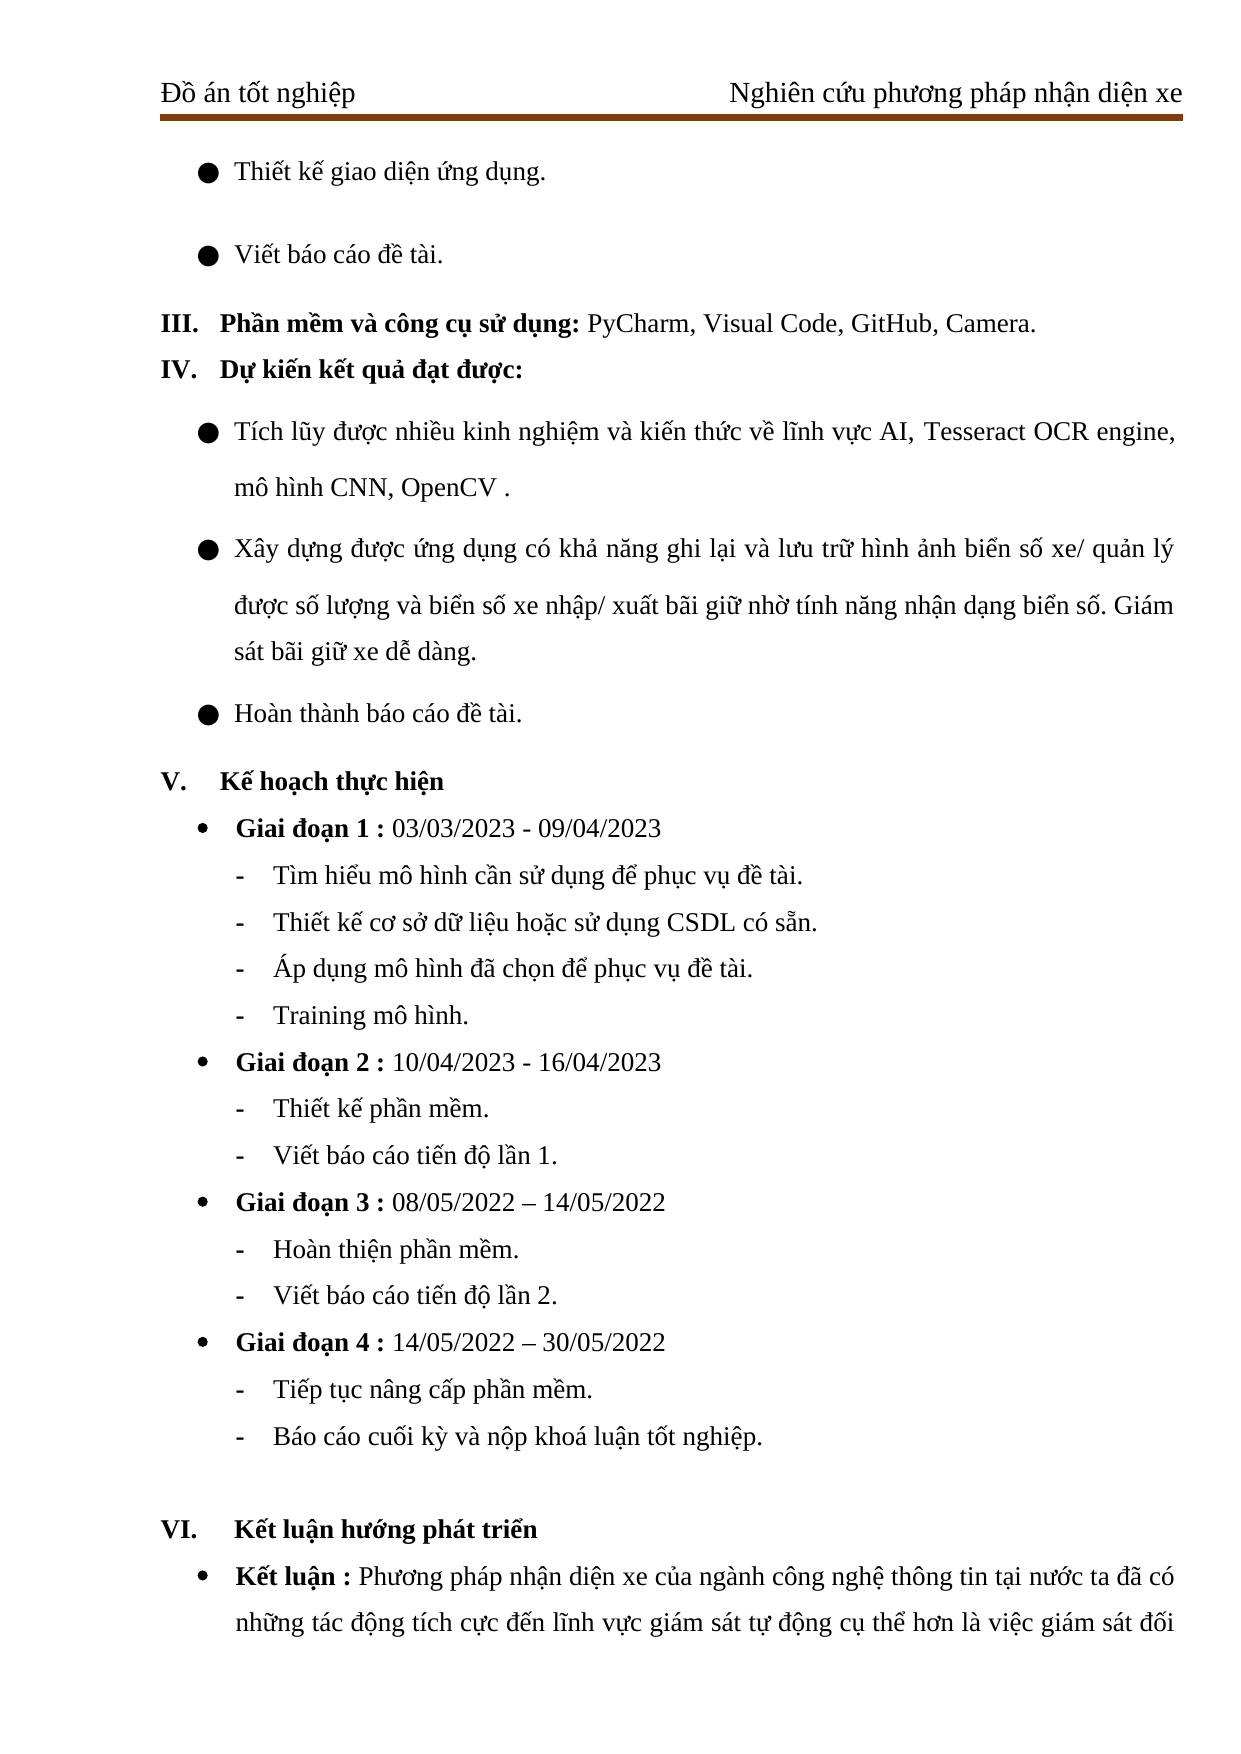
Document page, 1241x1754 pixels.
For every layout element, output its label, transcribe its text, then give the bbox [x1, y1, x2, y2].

list Áp dụng mô hình đã chọn để phục vụ đề tài. [235, 952, 1176, 983]
list Giai đoạn 1 : 03/03/2023 - 09/04/2023 [198, 812, 1176, 843]
list Tích lũy được nhiều kinh nghiệm và kiến thức về lĩnh vực AI, Tesseract OCR engine, mô hình CNN, OpenCV . [196, 400, 1176, 502]
list Dự kiến kết quả đạt được: [160, 353, 1176, 384]
list Hoàn thiện phần mềm. [235, 1233, 1176, 1264]
list Phần mềm và công cụ sử dụng: PyCharm, Visual Code, GitHub, Camera. [160, 307, 1176, 338]
list Báo cáo cuối kỳ và nộp khoá luận tốt nghiệp. [235, 1419, 1176, 1451]
list Viết báo cáo đề tài. [196, 223, 1176, 279]
list Giai đoạn 2 : 10/04/2023 - 16/04/2023 [198, 1046, 1176, 1077]
list Xây dựng được ứng dụng có khả năng ghi lại và lưu trữ hình ảnh biển số xe/ quản lý được số lượng và biển số xe nhập/ xuất bãi giữ nhờ tính năng nhận dạng biển số. Giám sát bãi giữ xe dễ dàng. [196, 518, 1176, 667]
list Giai đoạn 4 : 14/05/2022 – 30/05/2022 [198, 1326, 1176, 1357]
list Thiết kế giao diện ứng dụng. [196, 140, 1176, 196]
list Giai đoạn 3 : 08/05/2022 – 14/05/2022 [198, 1186, 1176, 1217]
list Kết luận hướng phát triển [160, 1513, 1176, 1544]
list Viết báo cáo tiến độ lần 2. [235, 1279, 1176, 1311]
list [198, 1559, 1176, 1637]
list Kế hoạch thực hiện [160, 765, 1176, 797]
list Tìm hiểu mô hình cần sử dụng để phục vụ đề tài. [235, 859, 1176, 890]
list Tiếp tục nâng cấp phần mềm. [235, 1373, 1176, 1404]
list Thiết kế phần mềm. [235, 1092, 1176, 1124]
list Hoàn thành báo cáo đề tài. [196, 682, 1176, 738]
list Viết báo cáo tiến độ lần 1. [235, 1139, 1176, 1170]
list Thiết kế cơ sở dữ liệu hoặc sử dụng CSDL có sẵn. [235, 906, 1176, 937]
list Training mô hình. [235, 999, 1176, 1030]
